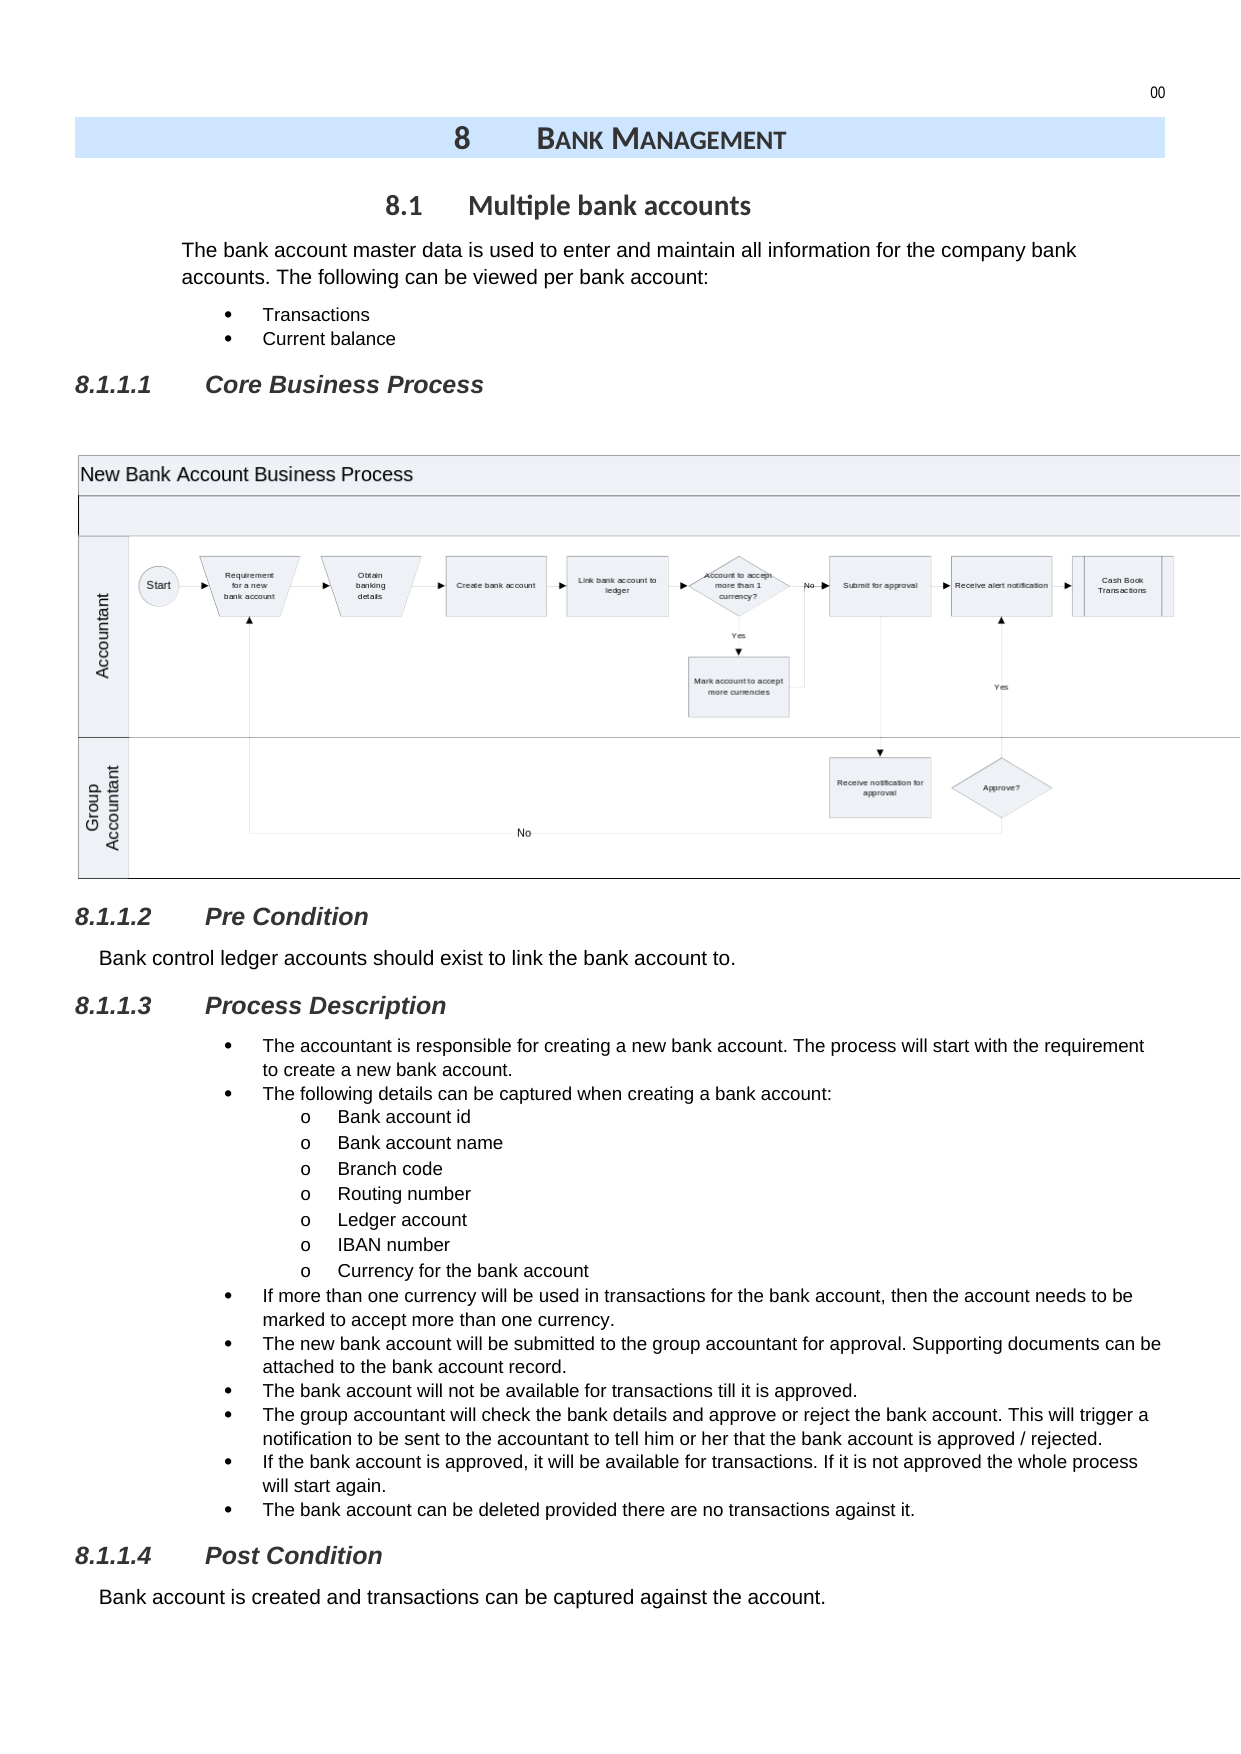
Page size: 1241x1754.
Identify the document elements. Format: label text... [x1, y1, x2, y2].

list The accountant is responsible for creating a new bank account. The process will start with the requirement to create a new bank account. [225, 1035, 1165, 1081]
list IBAN number [300, 1234, 1165, 1257]
list The following details can be captured when creating a bank account: [225, 1083, 1165, 1104]
list Transactions [225, 303, 1165, 325]
subtitle Post Condition [75, 1541, 1165, 1569]
list Current balance [225, 327, 1165, 349]
list Bank account name [300, 1132, 1165, 1155]
list The bank account will not be available for transactions till it is approved. [225, 1380, 1165, 1401]
list Ledger account [300, 1208, 1165, 1232]
list Currency for the bank account [300, 1259, 1165, 1283]
list If more than one currency will be used in transactions for the bank account, then the account needs to be marked to accept more than one currency. [225, 1285, 1165, 1330]
list Routing number [300, 1183, 1165, 1206]
text Bank account is created and transactions can be captured against the account. [99, 1585, 1165, 1609]
subtitle Core Business Process [75, 370, 1165, 398]
subtitle Multiple bank accounts [385, 187, 1165, 222]
list Branch code [300, 1157, 1165, 1181]
list If the bank account is approved, it will be available for transactions. If it is not approved the whole process will start again. [225, 1451, 1165, 1496]
subtitle Pre Condition [75, 902, 1165, 931]
text Bank control ledger accounts should exist to link the bank account to. [99, 946, 1165, 970]
list The group accountant will check the bank details and approve or reject the bank account. This will trigger a notification to be sent to the accountant to tell him or her that the bank account is approved / rejected. [225, 1403, 1165, 1449]
list The new bank account will be submitted to the group accountant for approval. Supporting documents can be attached to the bank account record. [225, 1332, 1165, 1378]
list The bank account can be deleted provided there are no transactions against it. [225, 1498, 1165, 1520]
subtitle Process Description [75, 991, 1165, 1020]
text The bank account master data is used to enter and maintain all information for the company bank accounts. The following can be viewed per bank account: [181, 238, 1165, 289]
subtitle Bank Management [75, 117, 1165, 158]
list Bank account id [300, 1106, 1165, 1129]
